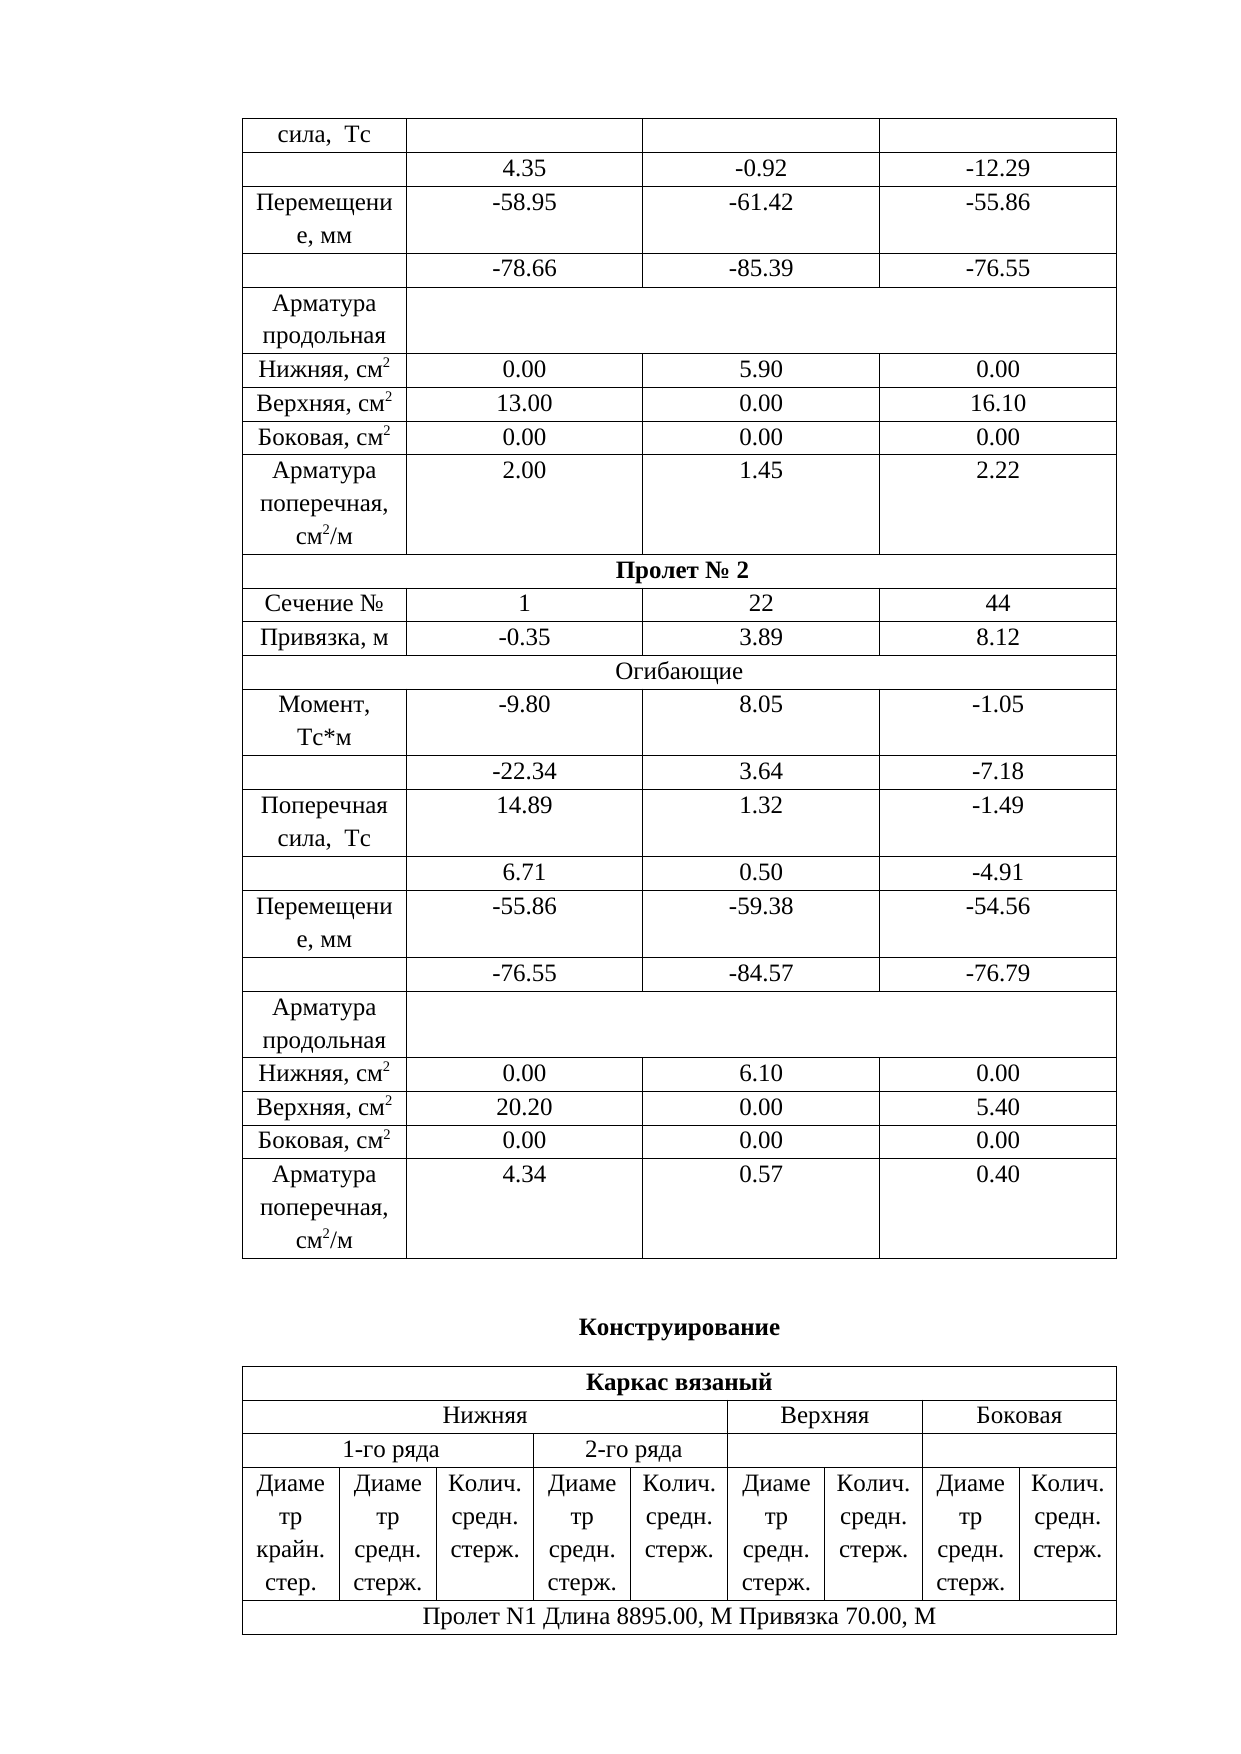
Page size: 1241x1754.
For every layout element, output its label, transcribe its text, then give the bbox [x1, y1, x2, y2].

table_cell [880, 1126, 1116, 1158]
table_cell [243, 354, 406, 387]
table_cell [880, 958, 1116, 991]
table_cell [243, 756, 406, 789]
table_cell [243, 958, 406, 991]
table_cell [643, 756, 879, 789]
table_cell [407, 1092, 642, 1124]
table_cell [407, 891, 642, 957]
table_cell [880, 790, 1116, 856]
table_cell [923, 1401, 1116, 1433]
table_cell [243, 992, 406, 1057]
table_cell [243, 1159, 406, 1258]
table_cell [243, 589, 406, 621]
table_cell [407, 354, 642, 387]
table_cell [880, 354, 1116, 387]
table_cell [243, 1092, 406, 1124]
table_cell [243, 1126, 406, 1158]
text Конструирование [177, 1312, 1181, 1341]
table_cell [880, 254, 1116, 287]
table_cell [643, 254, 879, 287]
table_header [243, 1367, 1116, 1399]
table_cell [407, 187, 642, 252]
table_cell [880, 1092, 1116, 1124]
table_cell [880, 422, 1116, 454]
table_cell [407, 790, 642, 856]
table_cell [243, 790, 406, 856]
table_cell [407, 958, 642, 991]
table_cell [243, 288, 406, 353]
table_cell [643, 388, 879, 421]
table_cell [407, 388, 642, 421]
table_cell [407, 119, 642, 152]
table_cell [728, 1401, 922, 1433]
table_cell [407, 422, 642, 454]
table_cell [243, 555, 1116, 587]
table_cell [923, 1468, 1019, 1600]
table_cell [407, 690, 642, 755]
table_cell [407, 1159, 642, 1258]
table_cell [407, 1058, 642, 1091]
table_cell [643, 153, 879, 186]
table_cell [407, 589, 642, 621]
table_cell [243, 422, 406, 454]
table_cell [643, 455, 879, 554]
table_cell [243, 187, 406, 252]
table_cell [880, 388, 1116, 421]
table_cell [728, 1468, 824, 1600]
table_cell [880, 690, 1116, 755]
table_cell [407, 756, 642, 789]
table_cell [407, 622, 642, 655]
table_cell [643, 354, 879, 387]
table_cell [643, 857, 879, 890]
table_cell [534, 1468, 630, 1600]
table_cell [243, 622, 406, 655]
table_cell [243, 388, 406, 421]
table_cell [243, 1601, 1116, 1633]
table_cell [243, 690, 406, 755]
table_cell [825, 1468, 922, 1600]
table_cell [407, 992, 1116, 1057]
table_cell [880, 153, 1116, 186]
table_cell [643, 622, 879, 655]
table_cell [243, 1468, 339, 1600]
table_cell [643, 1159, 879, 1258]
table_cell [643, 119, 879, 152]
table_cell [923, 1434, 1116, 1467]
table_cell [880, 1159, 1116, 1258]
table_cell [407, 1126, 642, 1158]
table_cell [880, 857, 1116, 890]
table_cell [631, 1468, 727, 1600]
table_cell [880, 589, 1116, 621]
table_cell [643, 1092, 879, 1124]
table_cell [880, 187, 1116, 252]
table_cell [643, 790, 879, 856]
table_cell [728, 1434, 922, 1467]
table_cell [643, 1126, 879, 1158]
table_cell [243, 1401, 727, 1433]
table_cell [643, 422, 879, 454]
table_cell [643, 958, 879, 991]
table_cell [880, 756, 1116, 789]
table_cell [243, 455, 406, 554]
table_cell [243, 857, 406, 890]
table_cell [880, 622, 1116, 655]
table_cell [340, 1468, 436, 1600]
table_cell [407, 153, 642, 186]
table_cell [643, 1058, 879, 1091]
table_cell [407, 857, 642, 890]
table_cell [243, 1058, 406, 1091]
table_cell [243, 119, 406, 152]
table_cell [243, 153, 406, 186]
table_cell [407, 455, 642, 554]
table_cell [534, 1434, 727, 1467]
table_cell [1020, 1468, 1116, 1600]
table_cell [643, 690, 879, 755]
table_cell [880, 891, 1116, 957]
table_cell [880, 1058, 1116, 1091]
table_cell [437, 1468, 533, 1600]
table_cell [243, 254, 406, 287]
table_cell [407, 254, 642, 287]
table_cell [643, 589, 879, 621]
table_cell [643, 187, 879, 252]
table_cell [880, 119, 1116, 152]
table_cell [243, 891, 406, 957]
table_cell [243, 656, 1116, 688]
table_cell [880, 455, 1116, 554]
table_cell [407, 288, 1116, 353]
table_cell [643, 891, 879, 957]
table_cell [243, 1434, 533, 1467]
